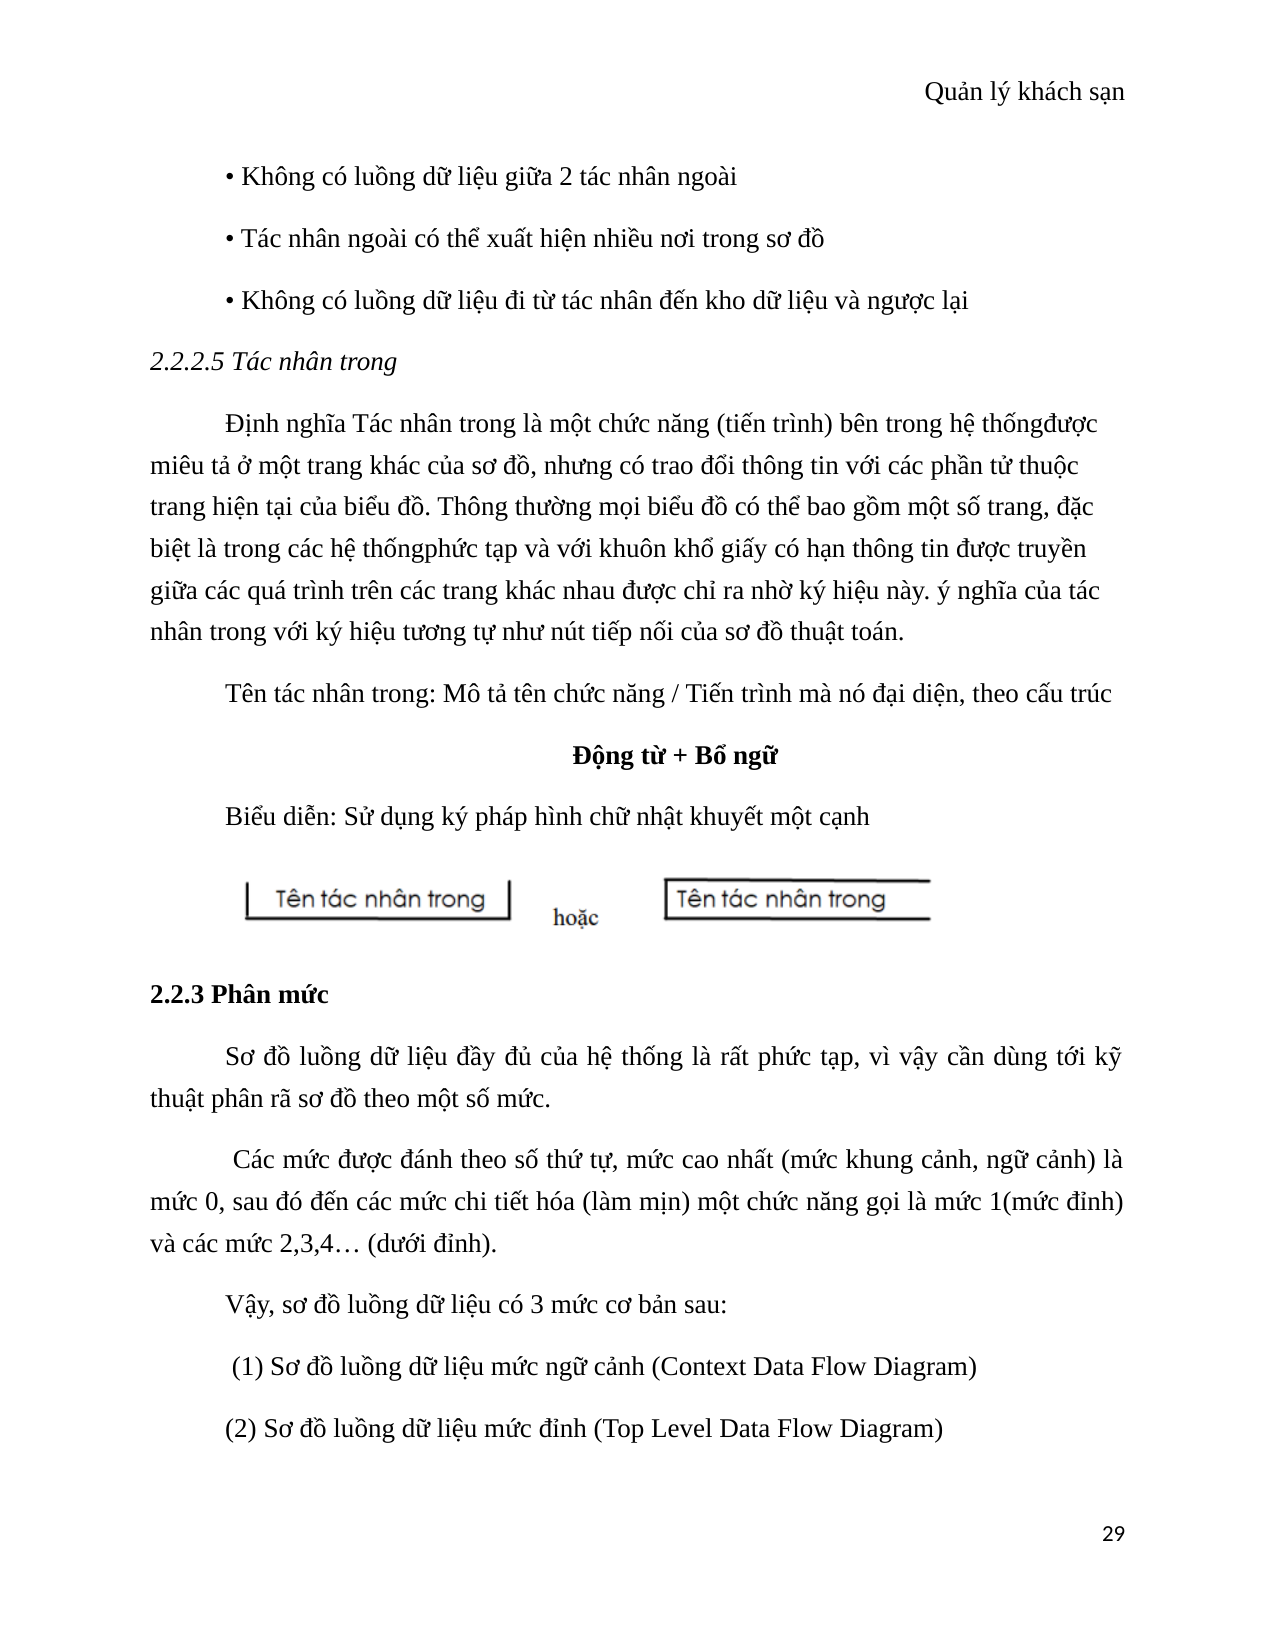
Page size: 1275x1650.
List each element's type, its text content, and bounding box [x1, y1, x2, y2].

text Sơ đồ luồng dữ liệu đầy đủ của hệ thống là rất phức tạp, vì vậy cần dùng tới kỹ thuật phân rã sơ đồ theo một số mức. [150, 1029, 1125, 1113]
text • Không có luồng dữ liệu giữa 2 tác nhân ngoài [150, 150, 1125, 192]
text Định nghĩa Tác nhân trong là một chức năng (tiến trình) bên trong hệ thốngđược miêu tả ở một trang khác của sơ đồ, nhưng có trao đổi thông tin với các phần tử thuộc trang hiện tại của biểu đồ. Thông thường mọi biểu đồ có thể bao gồm một số trang, đặc biệt là trong các hệ thốngphức tạp và với khuôn khổ giấy có hạn thông tin được truyền giữa các quá trình trên các trang khác nhau được chỉ ra nhờ ký hiệu này. ý nghĩa của tác nhân trong với ký hiệu tương tự như nút tiếp nối của sơ đồ thuật toán. [150, 397, 1125, 647]
text Các mức được đánh theo số thứ tự, mức cao nhất (mức khung cảnh, ngữ cảnh) là mức 0, sau đó đến các mức chi tiết hóa (làm mịn) một chức năng gọi là mức 1(mức đỉnh) và các mức 2,3,4… (dưới đỉnh). [150, 1133, 1125, 1258]
text Vậy, sơ đồ luồng dữ liệu có 3 mức cơ bản sau: [150, 1278, 1125, 1319]
subtitle 2.2.3 Phân mức [150, 968, 1125, 1009]
picture [225, 851, 1017, 948]
text Biểu diễn: Sử dụng ký pháp hình chữ nhật khuyết một cạnh [150, 790, 1125, 832]
text Động từ + Bổ ngữ [150, 728, 1125, 770]
text Tên tác nhân trong: Mô tả tên chức năng / Tiến trình mà nó đại diện, theo cấu trúc [150, 667, 1125, 708]
subtitle 2.2.2.5 Tác nhân trong [150, 335, 1125, 377]
text • Không có luồng dữ liệu đi từ tác nhân đến kho dữ liệu và ngược lại [150, 273, 1125, 315]
text (2) Sơ đồ luồng dữ liệu mức đỉnh (Top Level Data Flow Diagram) [150, 1401, 1125, 1443]
text • Tác nhân ngoài có thể xuất hiện nhiều nơi trong sơ đồ [150, 212, 1125, 253]
text (1) Sơ đồ luồng dữ liệu mức ngữ cảnh (Context Data Flow Diagram) [150, 1339, 1125, 1381]
